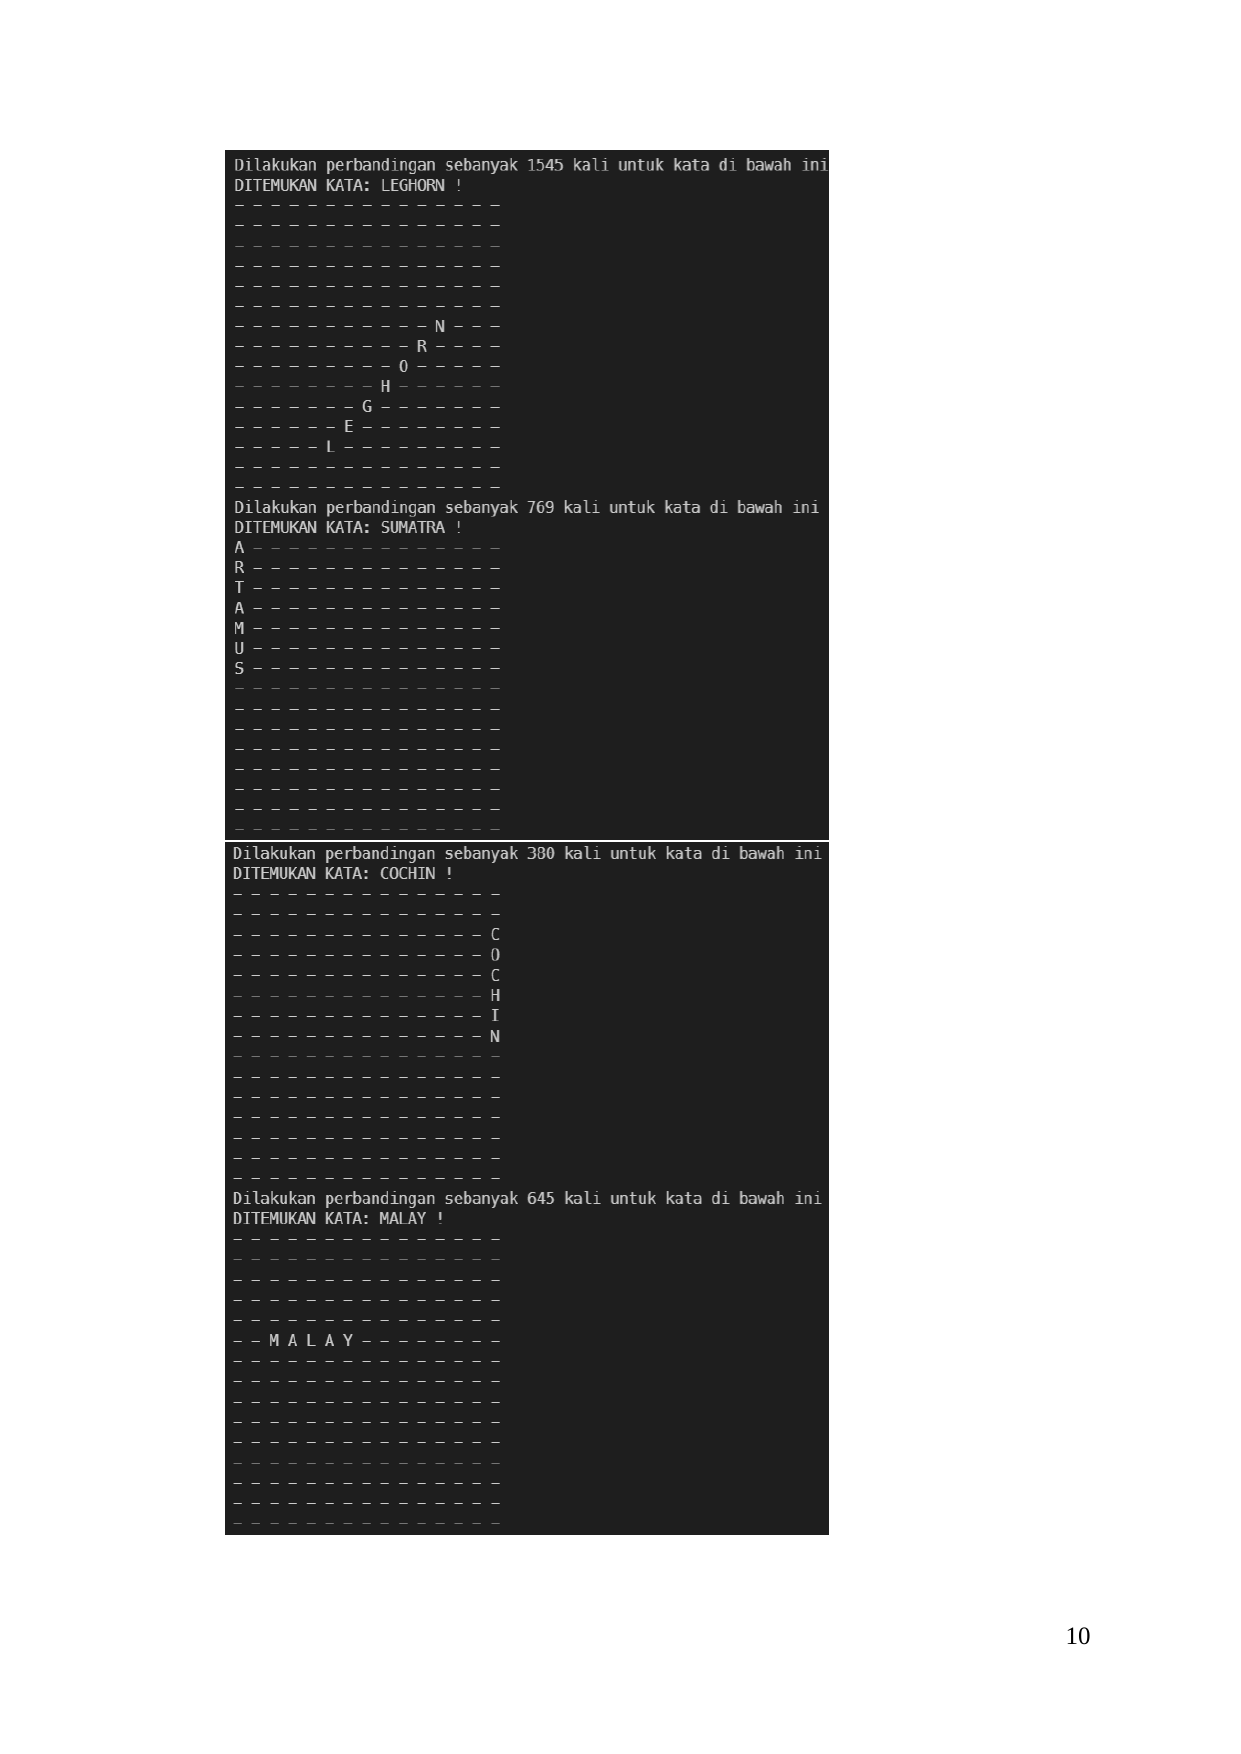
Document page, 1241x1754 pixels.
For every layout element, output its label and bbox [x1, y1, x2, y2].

picture [225, 842, 829, 1535]
picture [225, 150, 829, 840]
